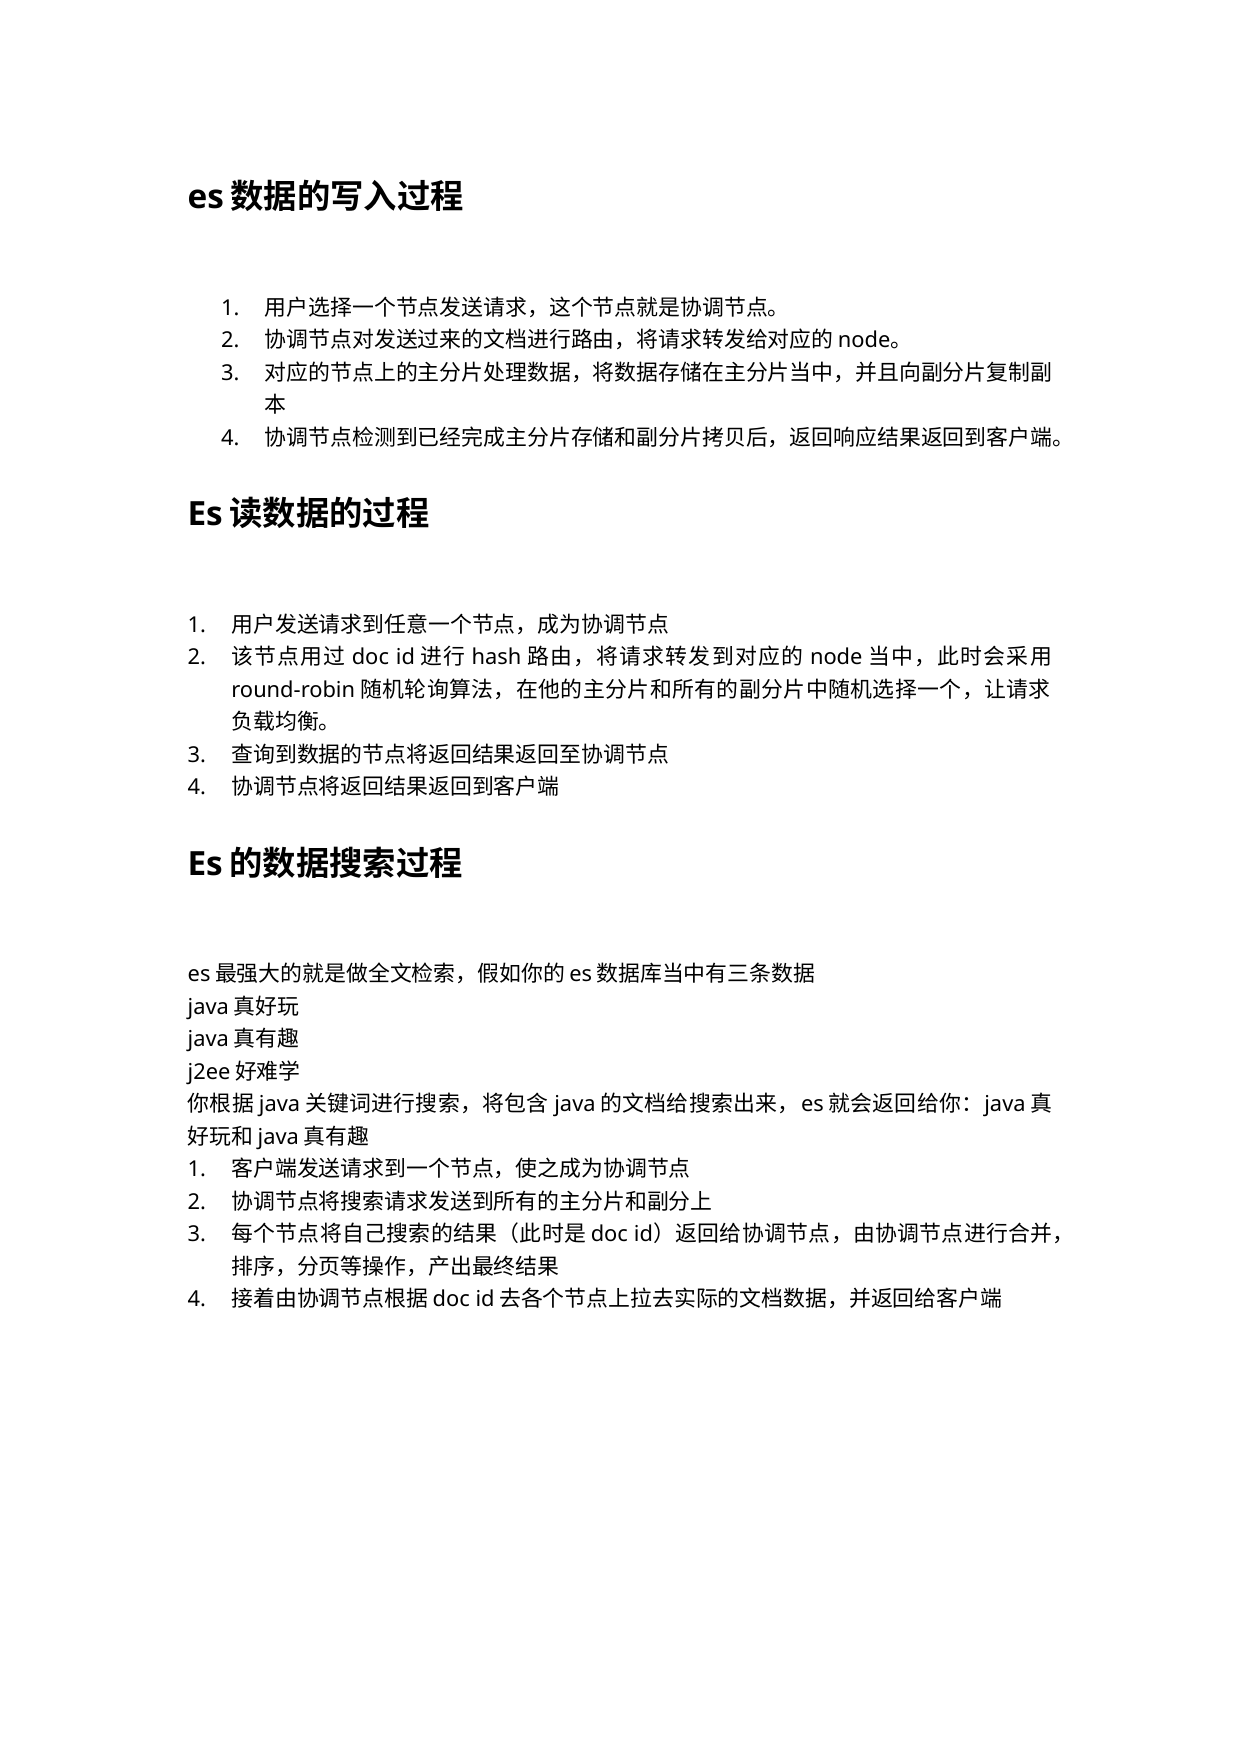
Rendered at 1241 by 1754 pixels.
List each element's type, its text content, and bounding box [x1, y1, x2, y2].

text es最强大的就是做全文检索，假如你的es数据库当中有三条数据 [187, 956, 1053, 988]
list 用户选择一个节点发送请求，这个节点就是协调节点。 [221, 289, 1053, 322]
text java真好玩 [187, 988, 1053, 1021]
list 用户发送请求到任意一个节点，成为协调节点 [187, 606, 1053, 639]
subtitle Es读数据的过程 [187, 479, 1053, 544]
text 你根据java关键词进行搜索，将包含java的文档给搜索出来，es就会返回给你：java真好玩和java真有趣 [187, 1086, 1053, 1151]
subtitle Es的数据搜索过程 [187, 828, 1053, 893]
list 该节点用过doc id进行hash路由，将请求转发到对应的node当中，此时会采用round-robin随机轮询算法，在他的主分片和所有的副分片中随机选择一个，让请求负载均衡。 [187, 639, 1053, 736]
list 协调节点检测到已经完成主分片存储和副分片拷贝后，返回响应结果返回到客户端。 [221, 419, 1053, 452]
list 对应的节点上的主分片处理数据，将数据存储在主分片当中，并且向副分片复制副本 [221, 354, 1053, 419]
list 每个节点将自己搜索的结果（此时是doc id）返回给协调节点，由协调节点进行合并，排序，分页等操作，产出最终结果 [187, 1216, 1053, 1281]
text j2ee好难学 [187, 1053, 1053, 1086]
list 协调节点对发送过来的文档进行路由，将请求转发给对应的node。 [221, 322, 1053, 354]
list 协调节点将搜索请求发送到所有的主分片和副分上 [187, 1183, 1053, 1216]
text java真有趣 [187, 1021, 1053, 1053]
list 接着由协调节点根据doc id去各个节点上拉去实际的文档数据，并返回给客户端 [187, 1281, 1053, 1313]
list 查询到数据的节点将返回结果返回至协调节点 [187, 736, 1053, 769]
list 协调节点将返回结果返回到客户端 [187, 769, 1053, 801]
subtitle es数据的写入过程 [187, 162, 1053, 227]
list 客户端发送请求到一个节点，使之成为协调节点 [187, 1151, 1053, 1183]
